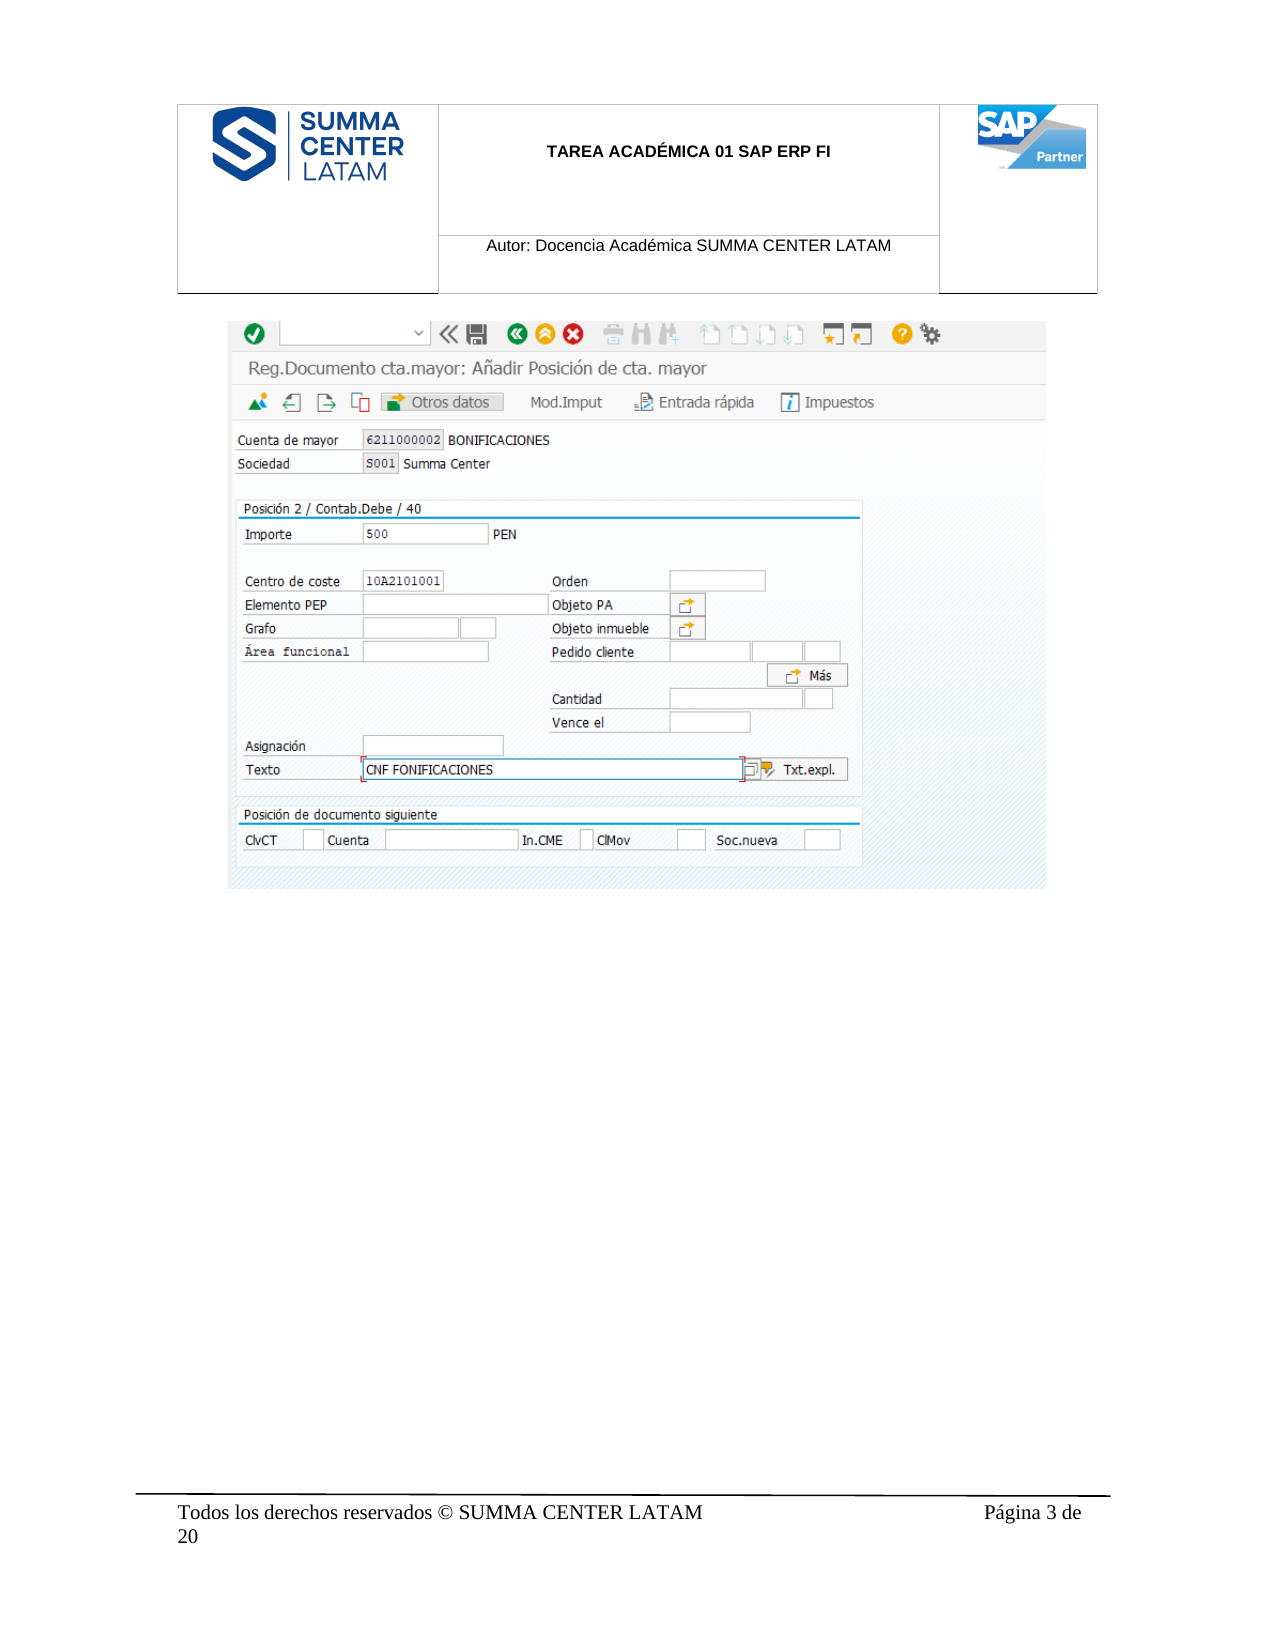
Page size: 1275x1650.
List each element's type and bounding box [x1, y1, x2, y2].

picture [977, 105, 1087, 169]
picture [228, 321, 1047, 889]
picture [211, 105, 405, 185]
